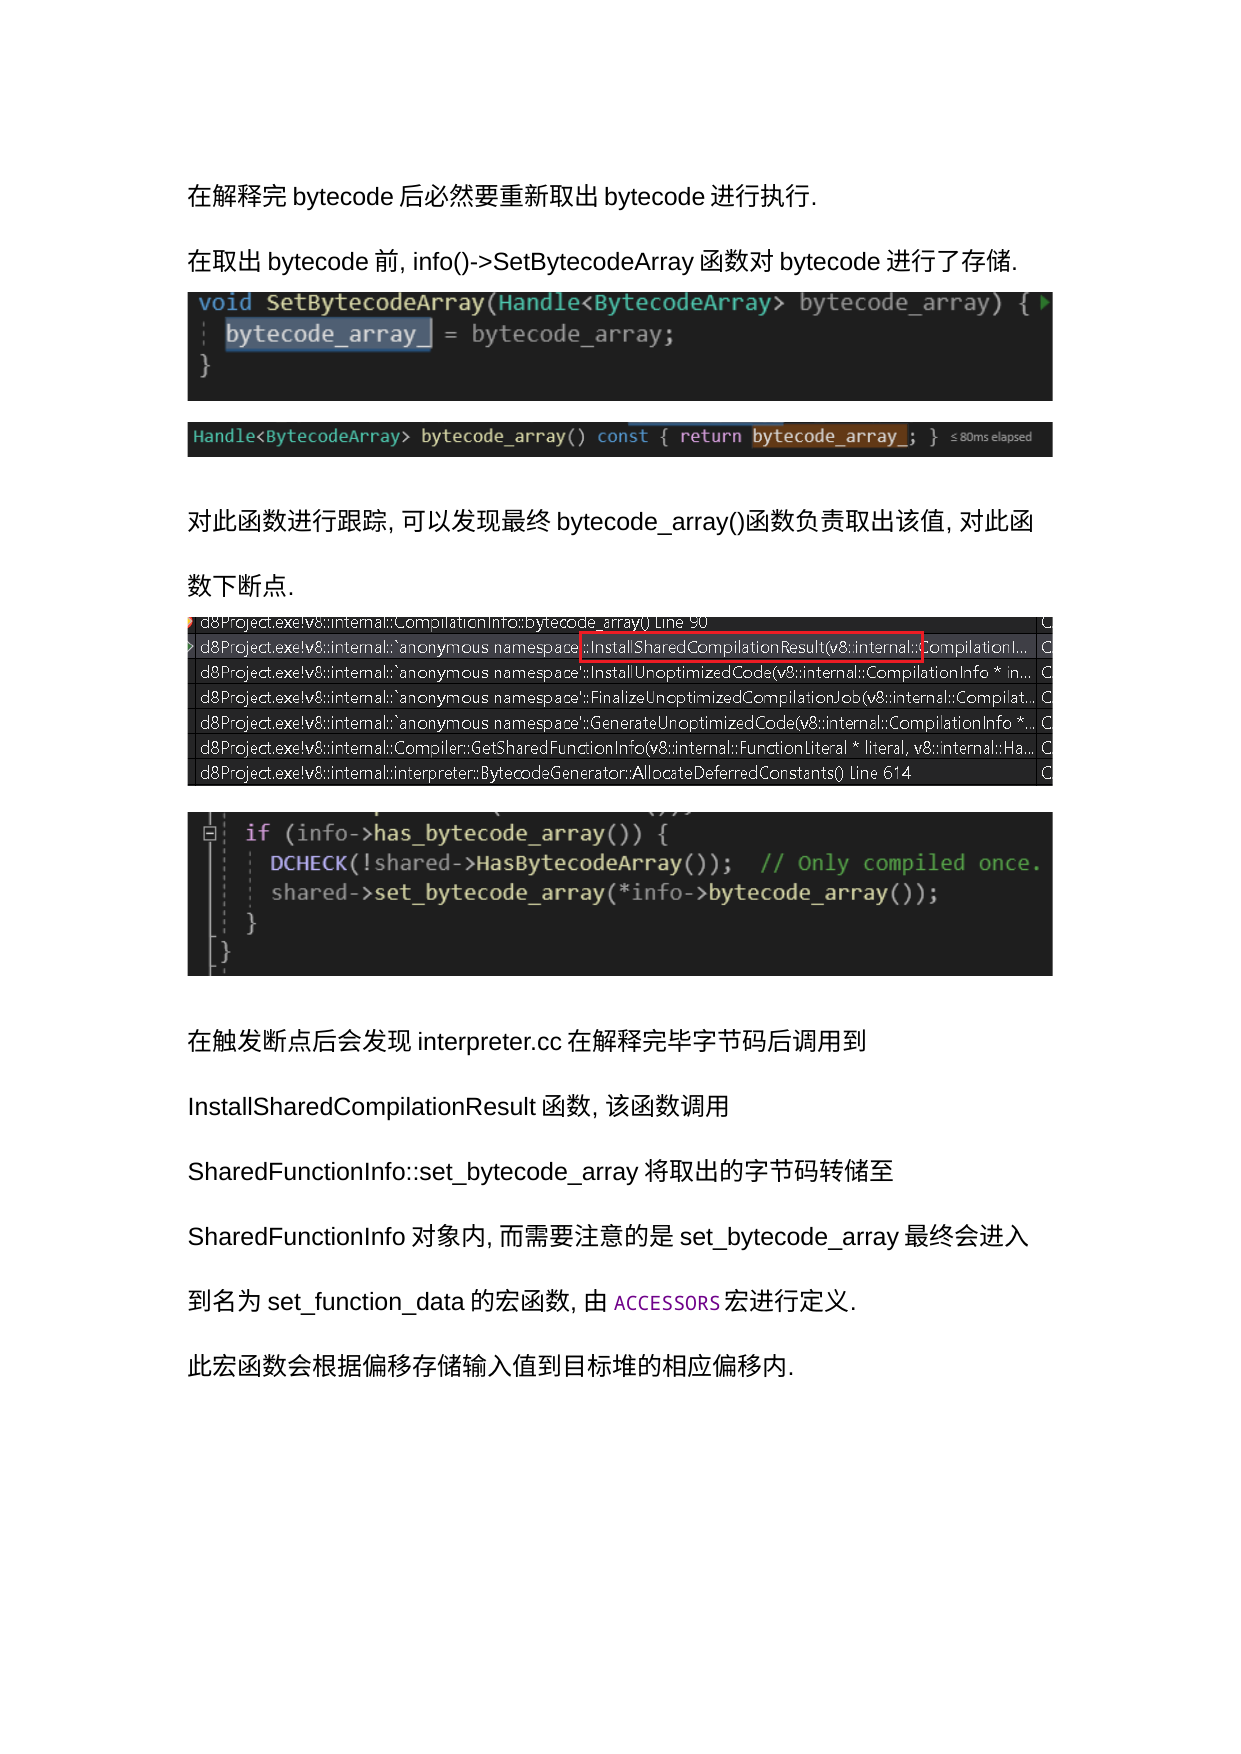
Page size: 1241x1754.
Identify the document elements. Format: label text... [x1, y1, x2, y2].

picture [187, 292, 1053, 401]
picture [187, 812, 1053, 976]
text 在取出bytecode前, info()->SetBytecodeArray函数对bytecode进行了存储. [187, 227, 1053, 292]
text 此宏函数会根据偏移存储输入值到目标堆的相应偏移内. [187, 1332, 1053, 1397]
text 对此函数进行跟踪, 可以发现最终bytecode_array()函数负责取出该值, 对此函数下断点. [187, 487, 1053, 617]
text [187, 162, 1053, 227]
picture [187, 422, 1053, 457]
picture [187, 617, 1053, 786]
text 在触发断点后会发现interpreter.cc在解释完毕字节码后调用到InstallSharedCompilationResult函数, 该函数调用SharedFunctionInfo::set_bytecode_array将取出的字节码转储至SharedFunctionInfo对象内, 而需要注意的是set_bytecode_array最终会进入到名为set_function_data的宏函数, 由ACCESSORS宏进行定义. [187, 1007, 1053, 1332]
